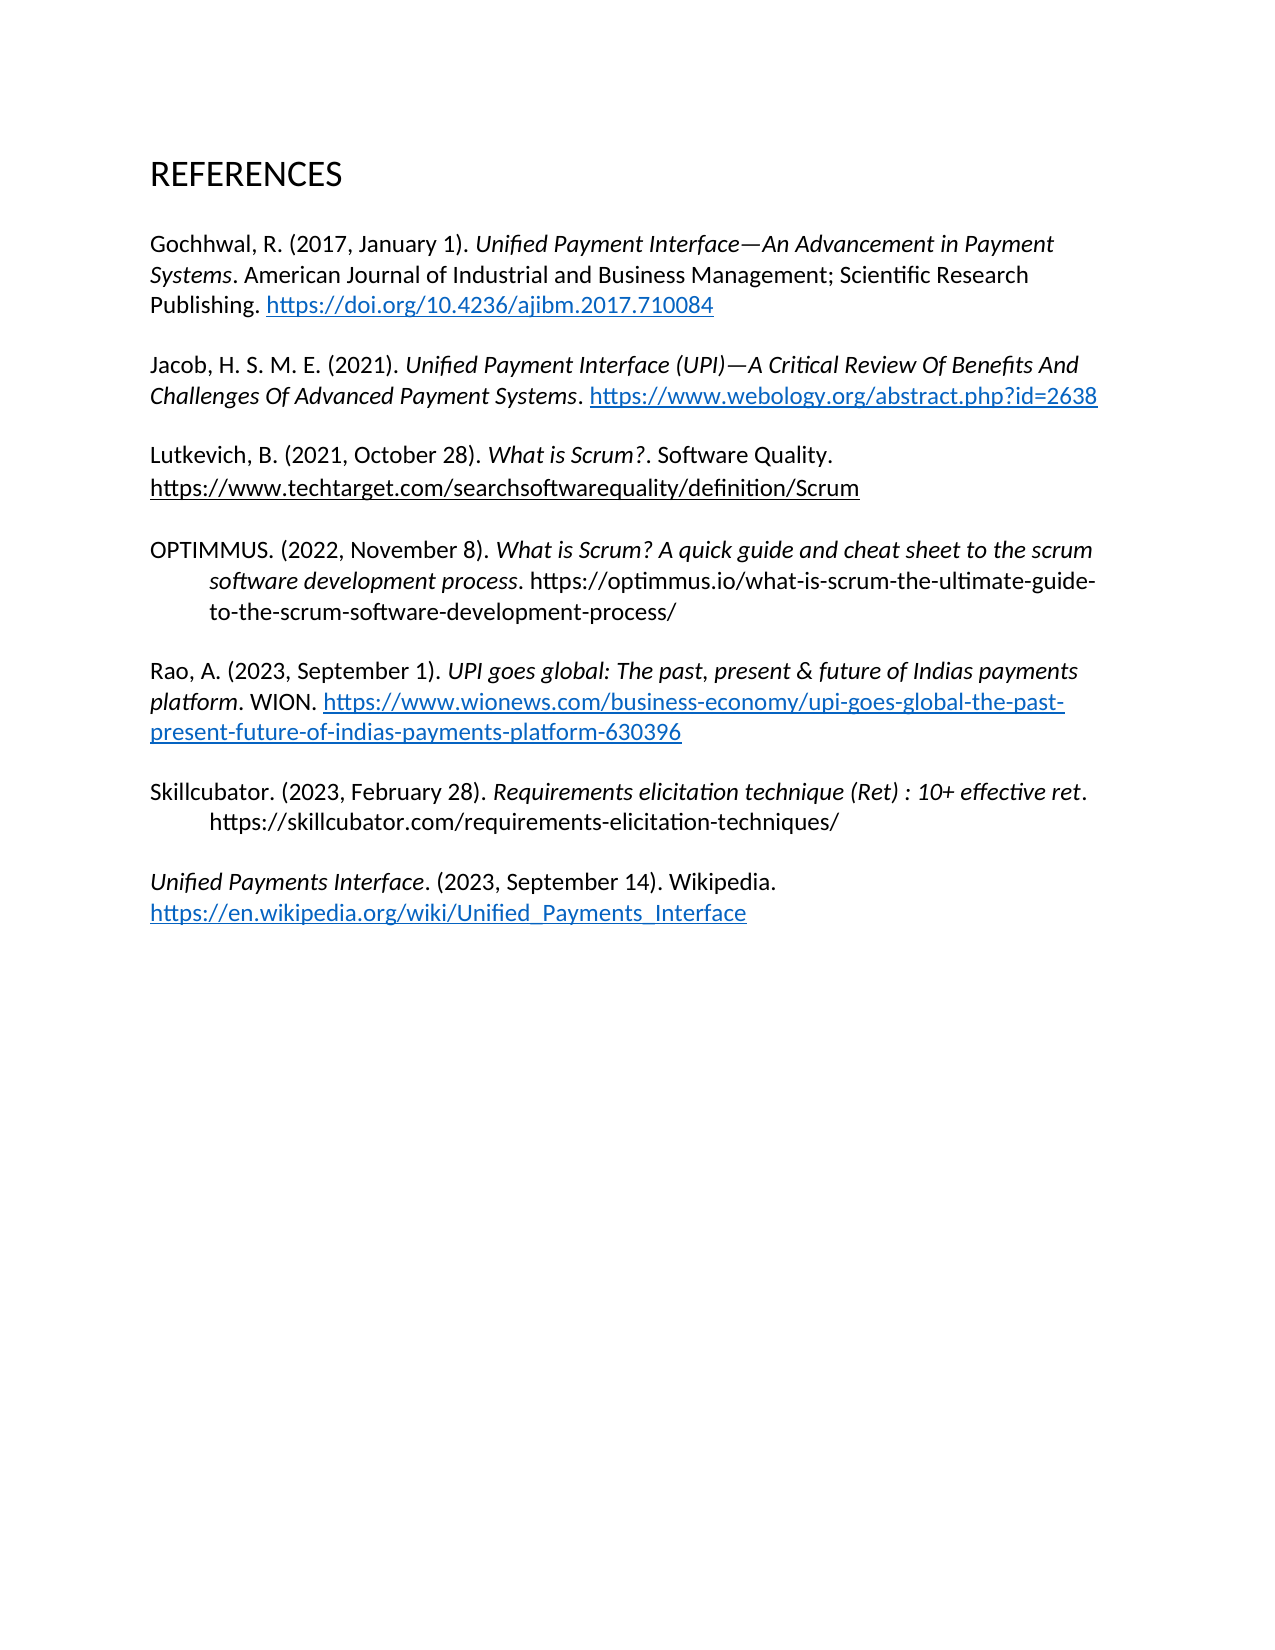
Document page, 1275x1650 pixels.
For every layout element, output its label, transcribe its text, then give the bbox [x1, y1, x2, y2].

text Gochhwal, R. (2017, January 1). Unified Payment Interface—An Advancement in Payment Systems. American Journal of Industrial and Business Management; Scientific Research Publishing. https://doi.org/10.4236/ajibm.2017.710084 [150, 229, 1125, 320]
subtitle REFERENCES [150, 150, 1125, 196]
text Lutkevich, B. (2021, October 28). What is Scrum?. Software Quality. https://www.techtarget.com/searchsoftwarequality/definition/Scrum [150, 439, 1125, 503]
text Skillcubator. (2023, February 28). Requirements elicitation technique (Ret) : 10+ effective ret. https://skillcubator.com/requirements-elicitation-techniques/ [150, 776, 1125, 837]
text Jacob, H. S. M. E. (2021). Unified Payment Interface (UPI)—A Critical Review Of Benefits And Challenges Of Advanced Payment Systems. https://www.webology.org/abstract.php?id=2638 [150, 349, 1125, 410]
text Unified Payments Interface. (2023, September 14). Wikipedia. https://en.wikipedia.org/wiki/Unified_Payments_Interface [150, 866, 1125, 927]
text Rao, A. (2023, September 1). UPI goes global: The past, present & future of Indias payments platform. WION. https://www.wionews.com/business-economy/upi-goes-global-the-past-present-future-of-indias-payments-platform-630396 [150, 655, 1125, 747]
text OPTIMMUS. (2022, November 8). What is Scrum? A quick guide and cheat sheet to the scrum software development process. https://optimmus.io/what-is-scrum-the-ultimate-guide-to-the-scrum-software-development-process/ [150, 534, 1125, 626]
